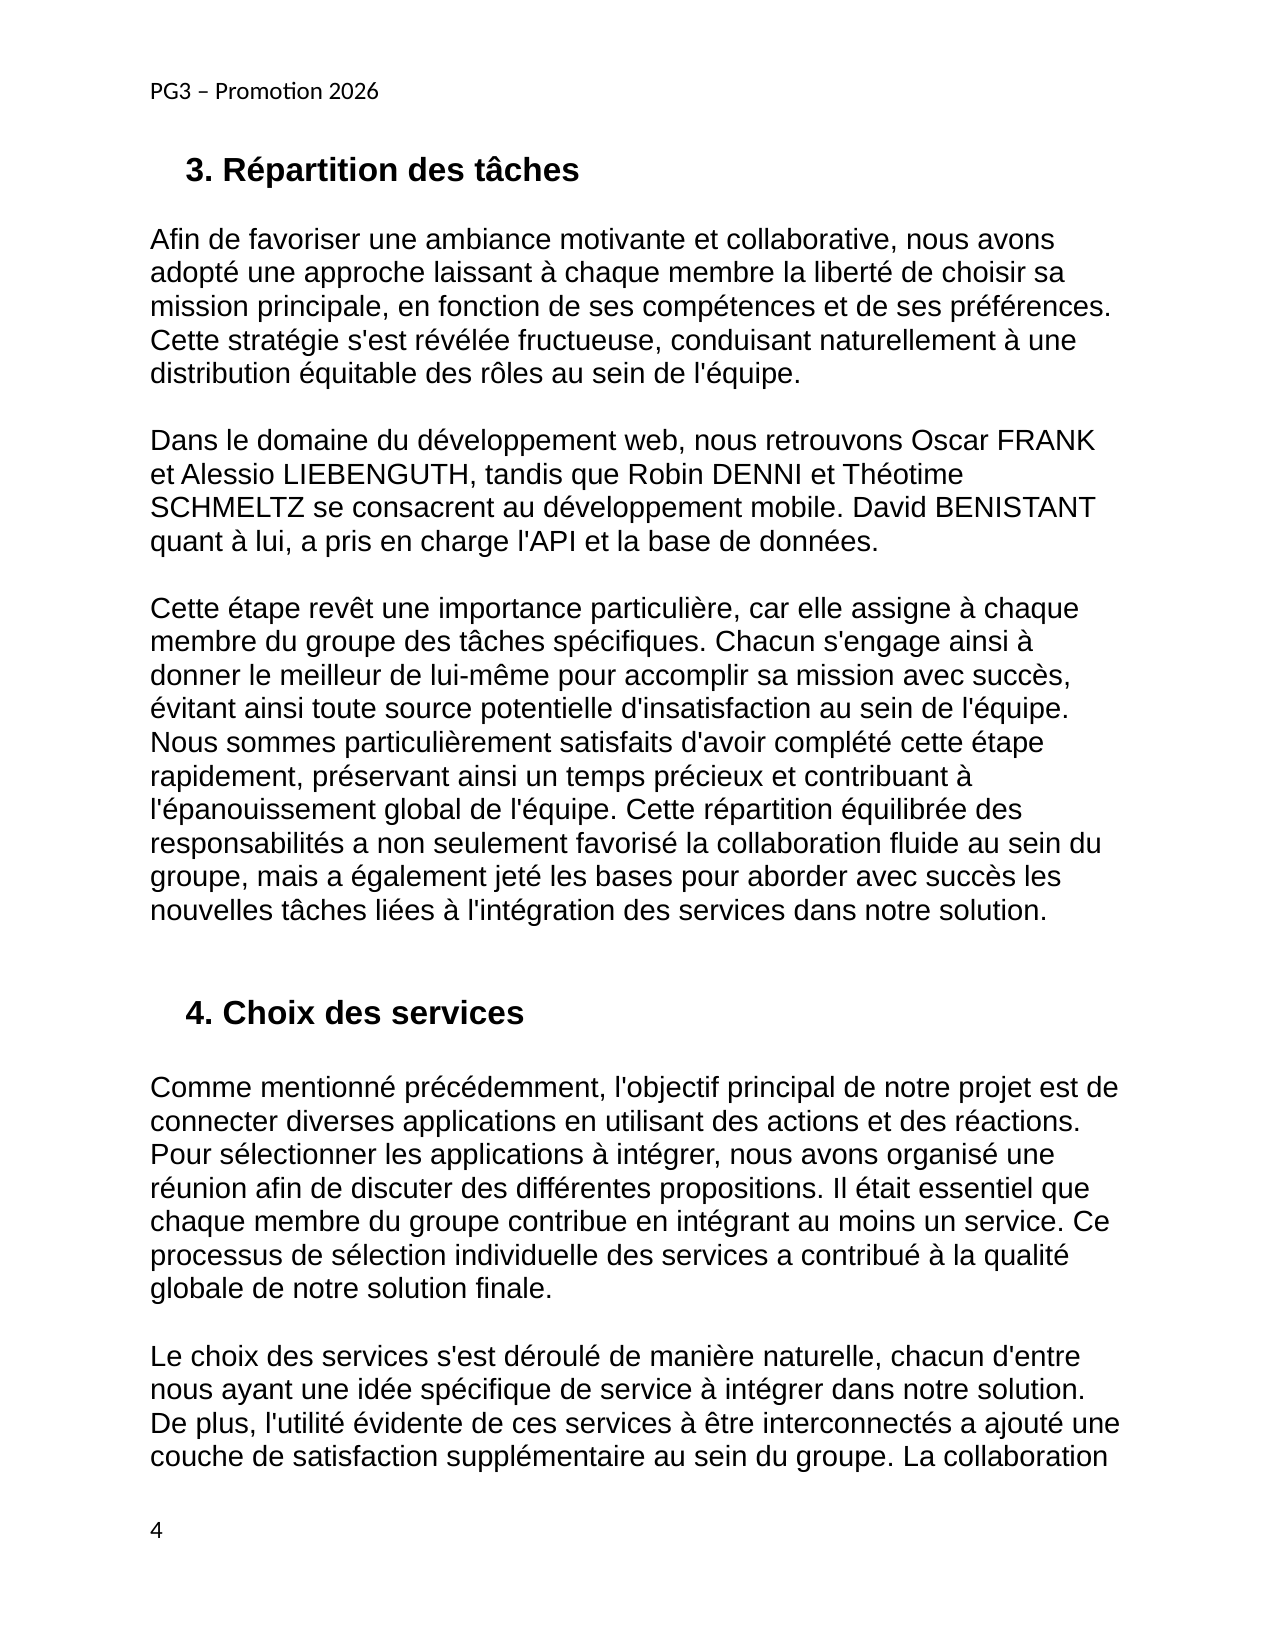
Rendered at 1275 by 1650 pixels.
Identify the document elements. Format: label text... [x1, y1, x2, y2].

list Choix des services [185, 993, 1125, 1032]
list Répartition des tâches [185, 150, 1125, 188]
text Dans le domaine du développement web, nous retrouvons Oscar FRANK et Alessio LIEBENGUTH, tandis que Robin DENNI et Théotime SCHMELTZ se consacrent au développement mobile. David BENISTANT quant à lui, a pris en charge l'API et la base de données. [150, 423, 1125, 557]
text Comme mentionné précédemment, l'objectif principal de notre projet est de connecter diverses applications en utilisant des actions et des réactions. Pour sélectionner les applications à intégrer, nous avons organisé une réunion afin de discuter des différentes propositions. Il était essentiel que chaque membre du groupe contribue en intégrant au moins un service. Ce processus de sélection individuelle des services a contribué à la qualité globale de notre solution finale. [150, 1070, 1125, 1305]
text Cette étape revêt une importance particulière, car elle assigne à chaque membre du groupe des tâches spécifiques. Chacun s'engage ainsi à donner le meilleur de lui-même pour accomplir sa mission avec succès, évitant ainsi toute source potentielle d'insatisfaction au sein de l'équipe. Nous sommes particulièrement satisfaits d'avoir complété cette étape rapidement, préservant ainsi un temps précieux et contribuant à l'épanouissement global de l'équipe. Cette répartition équilibrée des responsabilités a non seulement favorisé la collaboration fluide au sein du groupe, mais a également jeté les bases pour aborder avec succès les nouvelles tâches liées à l'intégration des services dans notre solution. [150, 591, 1125, 926]
text Afin de favoriser une ambiance motivante et collaborative, nous avons adopté une approche laissant à chaque membre la liberté de choisir sa mission principale, en fonction de ses compétences et de ses préférences. Cette stratégie s'est révélée fructueuse, conduisant naturellement à une distribution équitable des rôles au sein de l'équipe. [150, 222, 1125, 390]
